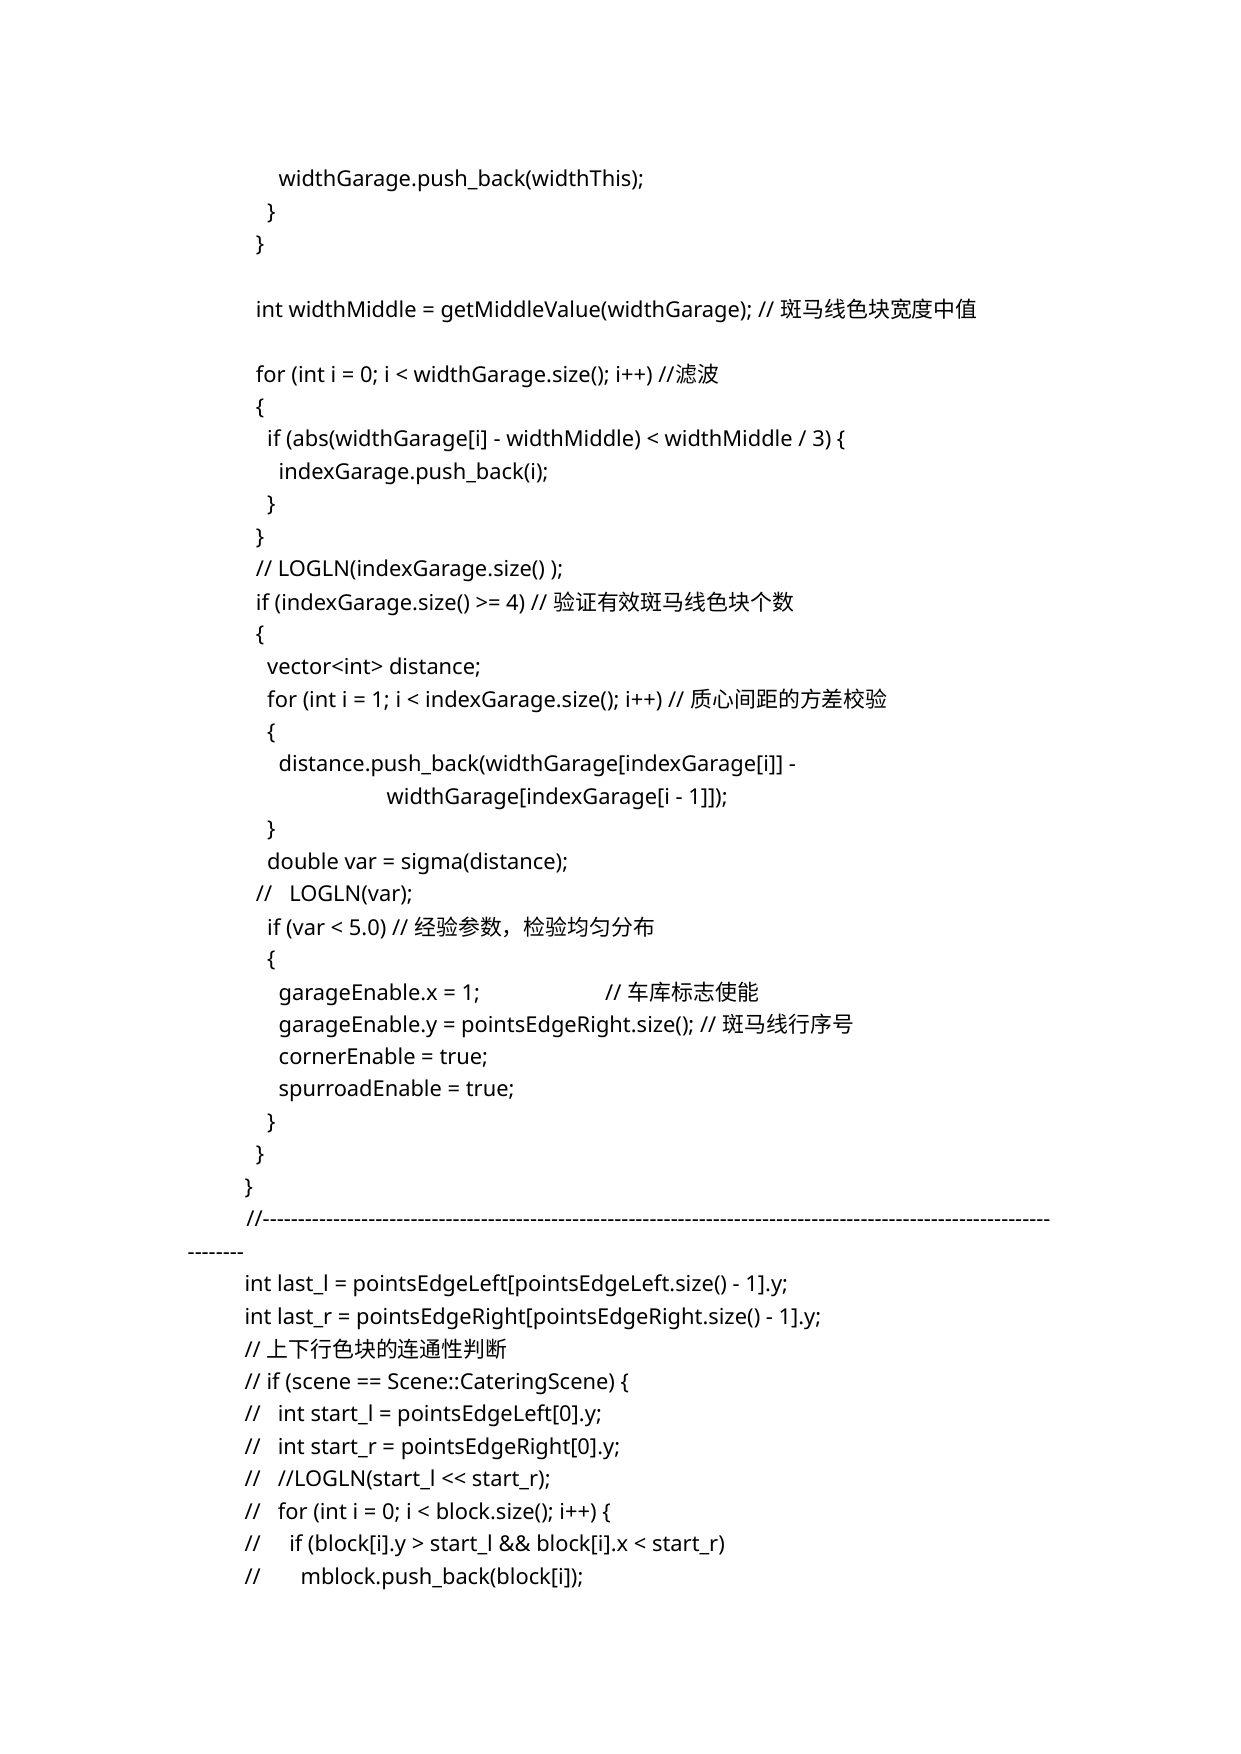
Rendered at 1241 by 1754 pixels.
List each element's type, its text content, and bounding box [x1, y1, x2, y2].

text if (var < 5.0) // 经验参数，检验均匀分布 [187, 909, 1053, 942]
text // int start_l = pointsEdgeLeft[0].y; [187, 1397, 1053, 1429]
text cornerEnable = true; [187, 1039, 1053, 1072]
text { [187, 389, 1053, 422]
text } [187, 812, 1053, 844]
text double var = sigma(distance); [187, 844, 1053, 877]
text widthGarage.push_back(widthThis); [187, 162, 1053, 194]
text spurroadEnable = true; [187, 1072, 1053, 1104]
text // //LOGLN(start_l << start_r); [187, 1462, 1053, 1494]
text // LOGLN(var); [187, 877, 1053, 909]
text if (indexGarage.size() >= 4) // 验证有效斑马线色块个数 [187, 584, 1053, 617]
text } [187, 227, 1053, 259]
text for (int i = 1; i < indexGarage.size(); i++) // 质心间距的方差校验 [187, 682, 1053, 714]
text } [187, 487, 1053, 519]
text { [187, 942, 1053, 974]
text // for (int i = 0; i < block.size(); i++) { [187, 1494, 1053, 1527]
text // 上下行色块的连通性判断 [187, 1332, 1053, 1364]
text //------------------------------------------------------------------------------------------------------------------------ [187, 1202, 1053, 1267]
text for (int i = 0; i < widthGarage.size(); i++) //滤波 [187, 357, 1053, 389]
text vector<int> distance; [187, 649, 1053, 682]
text { [187, 617, 1053, 649]
text garageEnable.x = 1; // 车库标志使能 [187, 974, 1053, 1007]
text indexGarage.push_back(i); [187, 454, 1053, 487]
text int last_r = pointsEdgeRight[pointsEdgeRight.size() - 1].y; [187, 1299, 1053, 1332]
text // if (scene == Scene::CateringScene) { [187, 1364, 1053, 1397]
text } [187, 519, 1053, 552]
text } [187, 1104, 1053, 1137]
text } [187, 194, 1053, 227]
text int widthMiddle = getMiddleValue(widthGarage); // 斑马线色块宽度中值 [187, 292, 1053, 324]
text { [187, 714, 1053, 747]
text } [187, 1169, 1053, 1202]
text // int start_r = pointsEdgeRight[0].y; [187, 1429, 1053, 1462]
text int last_l = pointsEdgeLeft[pointsEdgeLeft.size() - 1].y; [187, 1267, 1053, 1299]
text widthGarage[indexGarage[i - 1]]); [187, 779, 1053, 812]
text // mblock.push_back(block[i]); [187, 1559, 1053, 1592]
text if (abs(widthGarage[i] - widthMiddle) < widthMiddle / 3) { [187, 422, 1053, 454]
text } [187, 1137, 1053, 1169]
text distance.push_back(widthGarage[indexGarage[i]] - [187, 747, 1053, 779]
text // if (block[i].y > start_l && block[i].x < start_r) [187, 1527, 1053, 1559]
text garageEnable.y = pointsEdgeRight.size(); // 斑马线行序号 [187, 1007, 1053, 1039]
text // LOGLN(indexGarage.size() ); [187, 552, 1053, 584]
